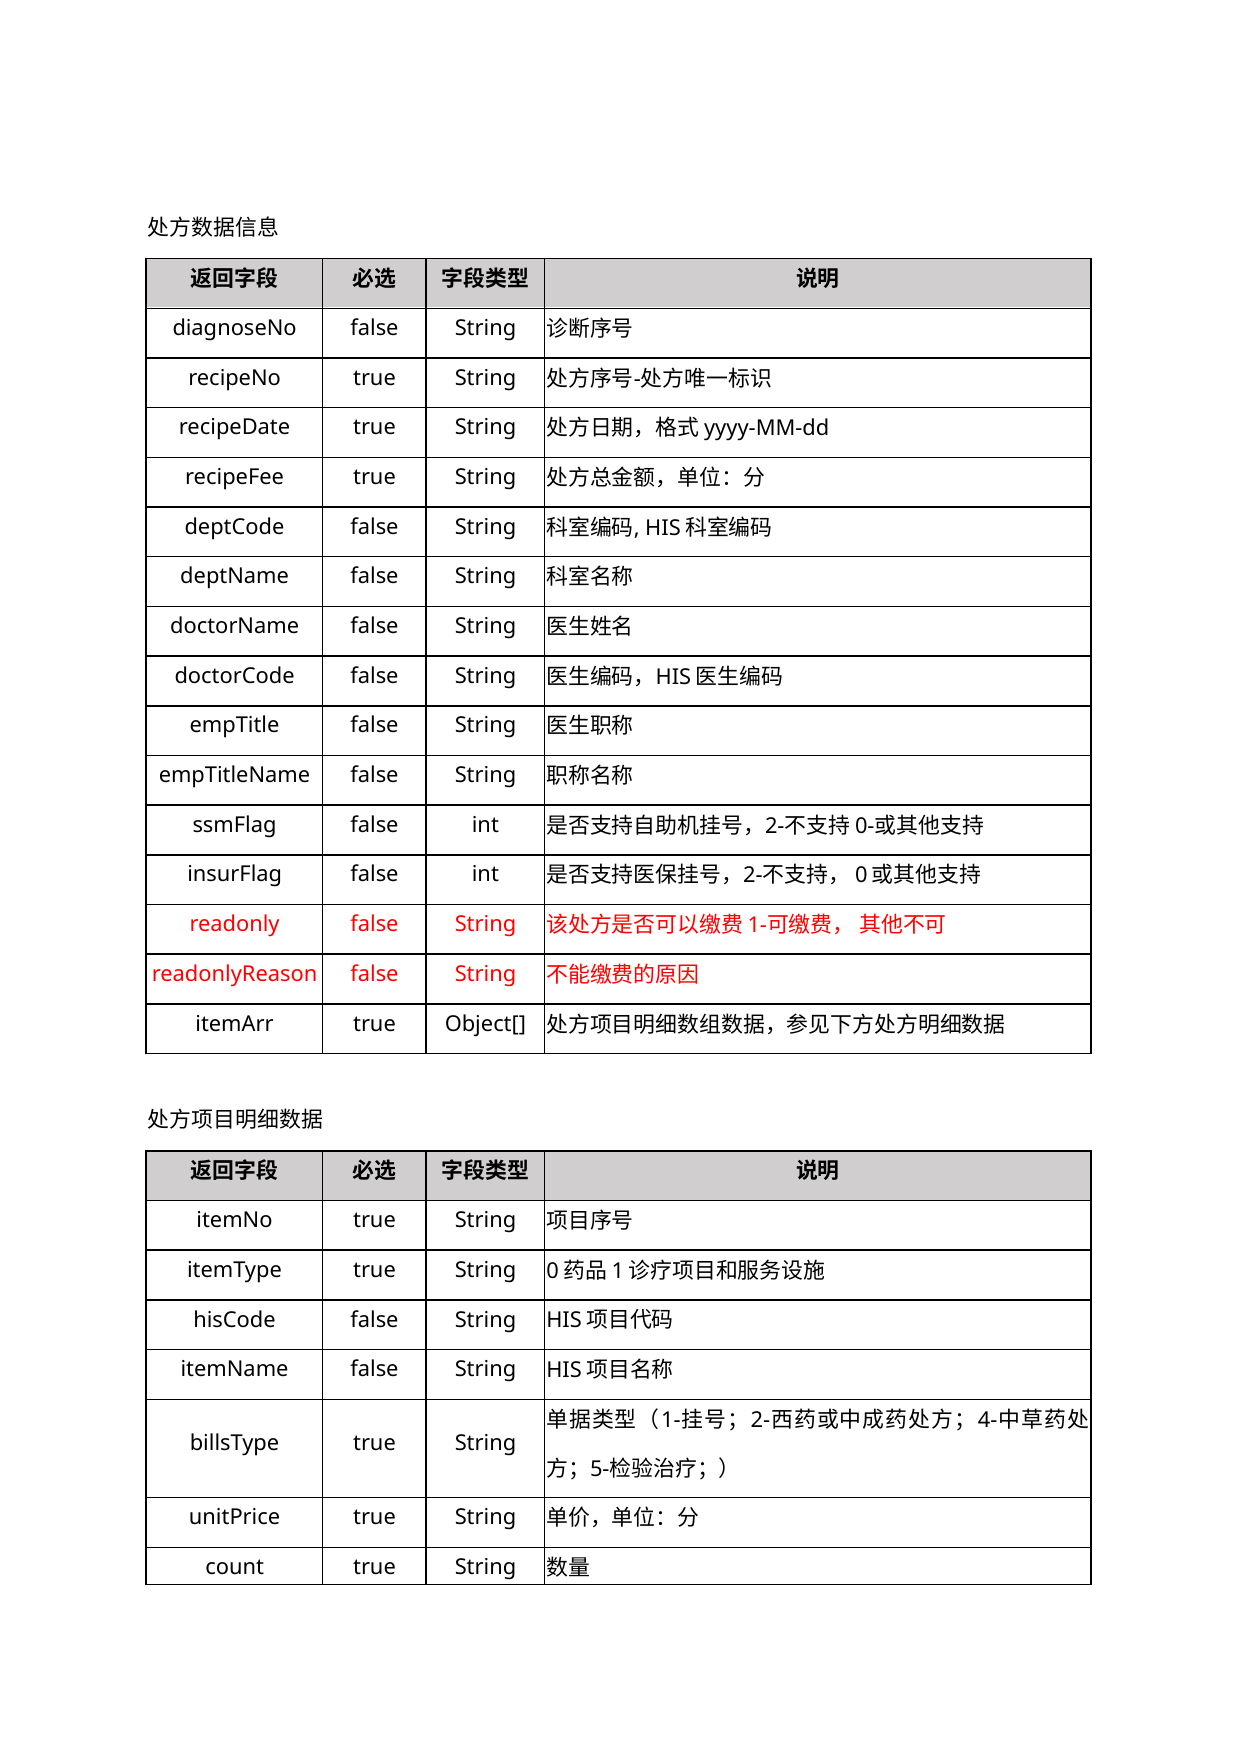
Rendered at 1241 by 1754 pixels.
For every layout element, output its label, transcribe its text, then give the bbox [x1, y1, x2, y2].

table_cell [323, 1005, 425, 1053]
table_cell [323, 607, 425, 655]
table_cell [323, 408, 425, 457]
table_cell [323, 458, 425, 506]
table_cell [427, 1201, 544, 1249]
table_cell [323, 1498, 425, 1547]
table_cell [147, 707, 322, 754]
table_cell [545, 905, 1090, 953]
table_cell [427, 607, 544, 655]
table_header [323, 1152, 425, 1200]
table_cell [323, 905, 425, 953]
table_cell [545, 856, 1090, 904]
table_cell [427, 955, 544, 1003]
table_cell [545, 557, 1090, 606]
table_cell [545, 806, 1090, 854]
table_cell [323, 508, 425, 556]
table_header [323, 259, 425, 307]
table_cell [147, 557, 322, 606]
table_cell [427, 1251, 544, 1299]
text 处方项目明细数据 [148, 1102, 1092, 1134]
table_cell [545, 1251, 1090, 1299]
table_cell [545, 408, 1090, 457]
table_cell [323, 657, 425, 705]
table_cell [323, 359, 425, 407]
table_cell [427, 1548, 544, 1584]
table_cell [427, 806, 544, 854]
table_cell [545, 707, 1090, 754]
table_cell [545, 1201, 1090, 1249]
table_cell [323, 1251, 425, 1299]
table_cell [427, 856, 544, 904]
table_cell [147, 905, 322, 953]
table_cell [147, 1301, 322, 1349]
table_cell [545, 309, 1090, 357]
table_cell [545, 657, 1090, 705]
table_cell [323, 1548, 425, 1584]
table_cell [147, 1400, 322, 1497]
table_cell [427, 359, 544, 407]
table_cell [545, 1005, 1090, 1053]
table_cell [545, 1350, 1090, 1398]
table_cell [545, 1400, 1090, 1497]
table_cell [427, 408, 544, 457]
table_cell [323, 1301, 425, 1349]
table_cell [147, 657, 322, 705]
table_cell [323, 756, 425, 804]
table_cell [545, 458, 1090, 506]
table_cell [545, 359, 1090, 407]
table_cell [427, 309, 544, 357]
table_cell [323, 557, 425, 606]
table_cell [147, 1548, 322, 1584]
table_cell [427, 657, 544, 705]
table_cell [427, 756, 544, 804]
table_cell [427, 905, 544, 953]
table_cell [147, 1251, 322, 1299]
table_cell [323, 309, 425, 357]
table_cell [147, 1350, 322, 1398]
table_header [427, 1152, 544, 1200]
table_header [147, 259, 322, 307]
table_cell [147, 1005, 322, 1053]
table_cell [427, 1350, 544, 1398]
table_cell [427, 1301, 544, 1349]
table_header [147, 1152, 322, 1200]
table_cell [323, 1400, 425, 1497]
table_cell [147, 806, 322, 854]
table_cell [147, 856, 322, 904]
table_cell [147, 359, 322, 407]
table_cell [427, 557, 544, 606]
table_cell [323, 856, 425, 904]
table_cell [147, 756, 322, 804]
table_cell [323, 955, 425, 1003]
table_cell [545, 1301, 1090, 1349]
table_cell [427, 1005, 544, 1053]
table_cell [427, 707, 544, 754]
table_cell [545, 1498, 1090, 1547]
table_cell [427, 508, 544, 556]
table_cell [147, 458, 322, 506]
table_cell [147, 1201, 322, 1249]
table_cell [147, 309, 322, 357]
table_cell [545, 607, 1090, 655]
text 处方数据信息 [148, 209, 1092, 242]
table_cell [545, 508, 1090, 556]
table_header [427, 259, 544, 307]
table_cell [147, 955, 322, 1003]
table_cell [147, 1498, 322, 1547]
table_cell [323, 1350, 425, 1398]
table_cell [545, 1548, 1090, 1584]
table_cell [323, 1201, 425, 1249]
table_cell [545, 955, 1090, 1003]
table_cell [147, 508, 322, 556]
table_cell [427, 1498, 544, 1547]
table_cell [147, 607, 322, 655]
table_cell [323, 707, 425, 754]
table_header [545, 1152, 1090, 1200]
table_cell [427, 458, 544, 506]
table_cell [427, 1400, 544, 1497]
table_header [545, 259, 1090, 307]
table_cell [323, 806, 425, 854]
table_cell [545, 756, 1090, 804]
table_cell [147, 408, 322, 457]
